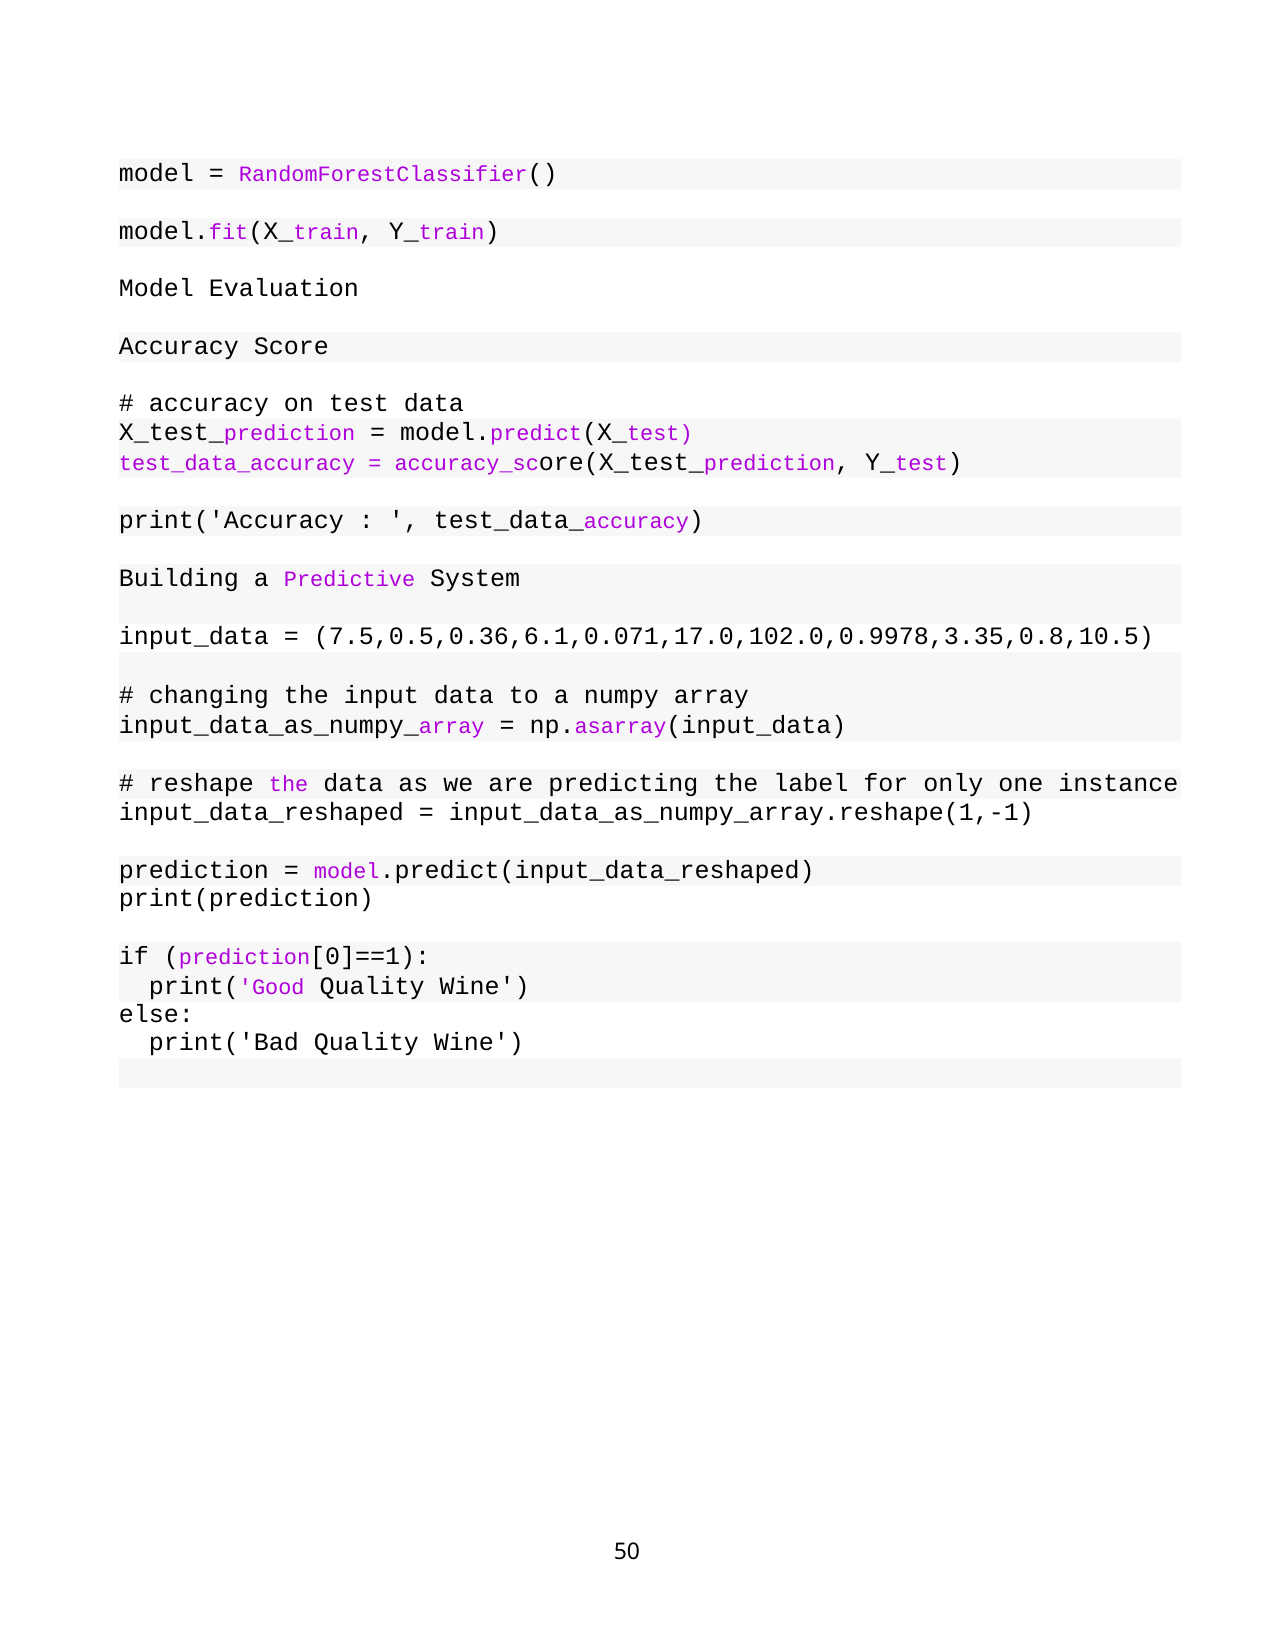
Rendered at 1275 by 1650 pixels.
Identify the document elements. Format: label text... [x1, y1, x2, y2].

text Model Evaluation [119, 276, 1181, 304]
text X_test_prediction = model.predict(X_test) [119, 419, 1181, 448]
text input_data_reshaped = input_data_as_numpy_array.reshape(1,-1) [119, 799, 1181, 827]
text model = RandomForestClassifier() [119, 159, 1181, 189]
text input_data = (7.5,0.5,0.36,6.1,0.071,17.0,102.0,0.9978,3.35,0.8,10.5) [119, 624, 1181, 652]
text input_data_as_numpy_array = np.asarray(input_data) [119, 711, 1181, 741]
text test_data_accuracy = accuracy_score(X_test_prediction, Y_test) [119, 448, 1181, 478]
text Building a Predictive System [119, 564, 1181, 594]
text print('Bad Quality Wine') [119, 1030, 1181, 1058]
text # changing the input data to a numpy array [119, 682, 1181, 711]
text print('Accuracy : ', test_data_accuracy) [119, 506, 1181, 536]
text print(prediction) [119, 886, 1181, 914]
text # reshape the data as we are predicting the label for only one instance [119, 769, 1181, 799]
text Accuracy Score [119, 332, 1181, 362]
text prediction = model.predict(input_data_reshaped) [119, 856, 1181, 886]
text print('Good Quality Wine') [119, 972, 1181, 1002]
text # accuracy on test data [119, 390, 1181, 419]
text model.fit(X_train, Y_train) [119, 218, 1181, 247]
text else: [119, 1002, 1181, 1030]
text if (prediction[0]==1): [119, 942, 1181, 972]
